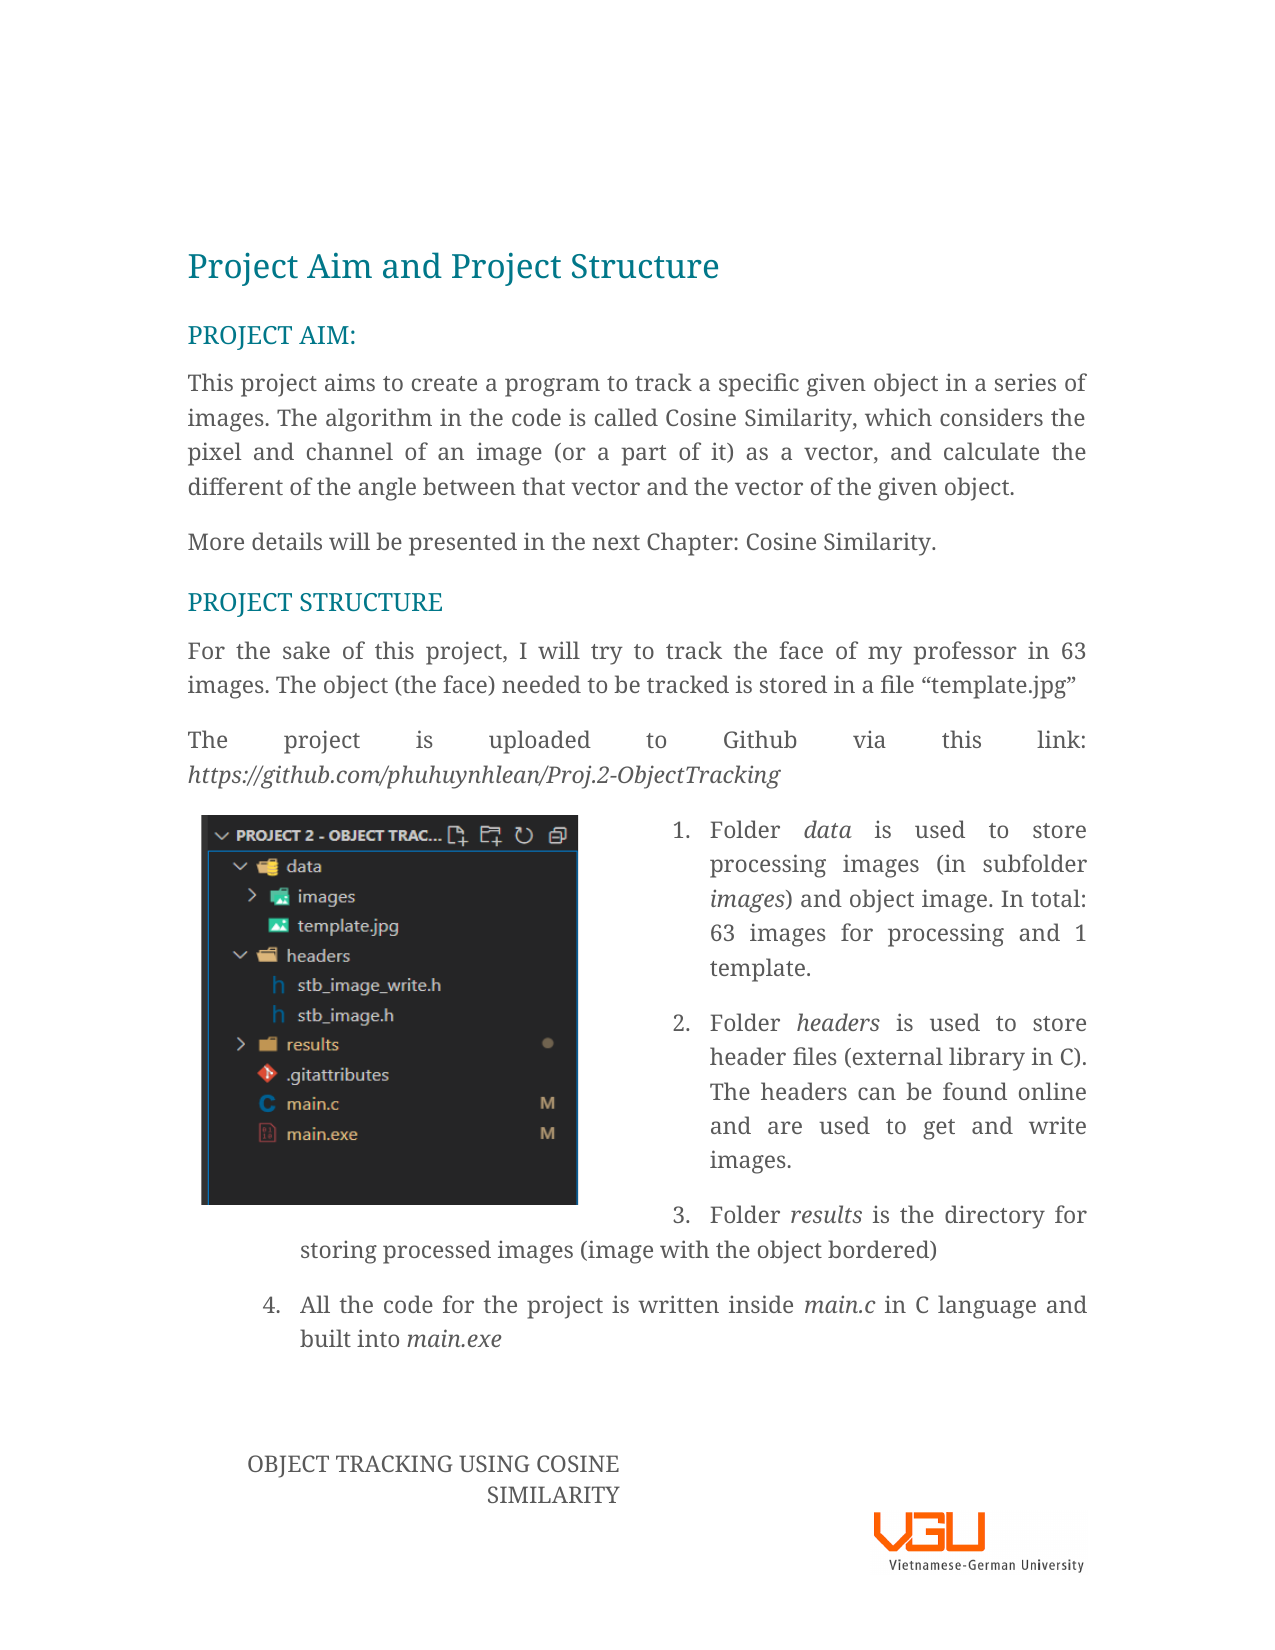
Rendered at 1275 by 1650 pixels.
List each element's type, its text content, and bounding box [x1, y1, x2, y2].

text For the sake of this project, I will try to track the face of my professor in 63 images. The object (the face) needed to be tracked is stored in a file “template.jpg” [187, 635, 1087, 701]
picture [870, 1510, 1088, 1575]
text This project aims to create a program to track a specific given object in a series of images. The algorithm in the code is called Cosine Similarity, which considers the pixel and channel of an image (or a part of it) as a vector, and calculate the different of the angle between that vector and the vector of the given object. [187, 367, 1087, 502]
picture [200, 815, 578, 1203]
subtitle Project Aim and Project Structure [187, 242, 1087, 288]
list Folder data is used to store processing images (in subfolder images) and object image. In total: 63 images for processing and 1 template. [262, 814, 1087, 983]
subtitle project structure [187, 585, 1087, 619]
list Folder headers is used to store header files (external library in C). The headers can be found online and are used to get and write images. [578, 1007, 1087, 1176]
list Folder results is the directory for storing processed images (image with the object bordered) [262, 1199, 1087, 1265]
list All the code for the project is written inside main.c in C language and built into main.exe [262, 1289, 1087, 1355]
text More details will be presented in the next Chapter: Cosine Similarity. [187, 526, 1087, 557]
text The project is uploaded to Github via this link: https://github.com/phuhuynhlean/Proj.2-ObjectTracking [187, 724, 1087, 790]
subtitle Project aim: [187, 317, 1087, 351]
